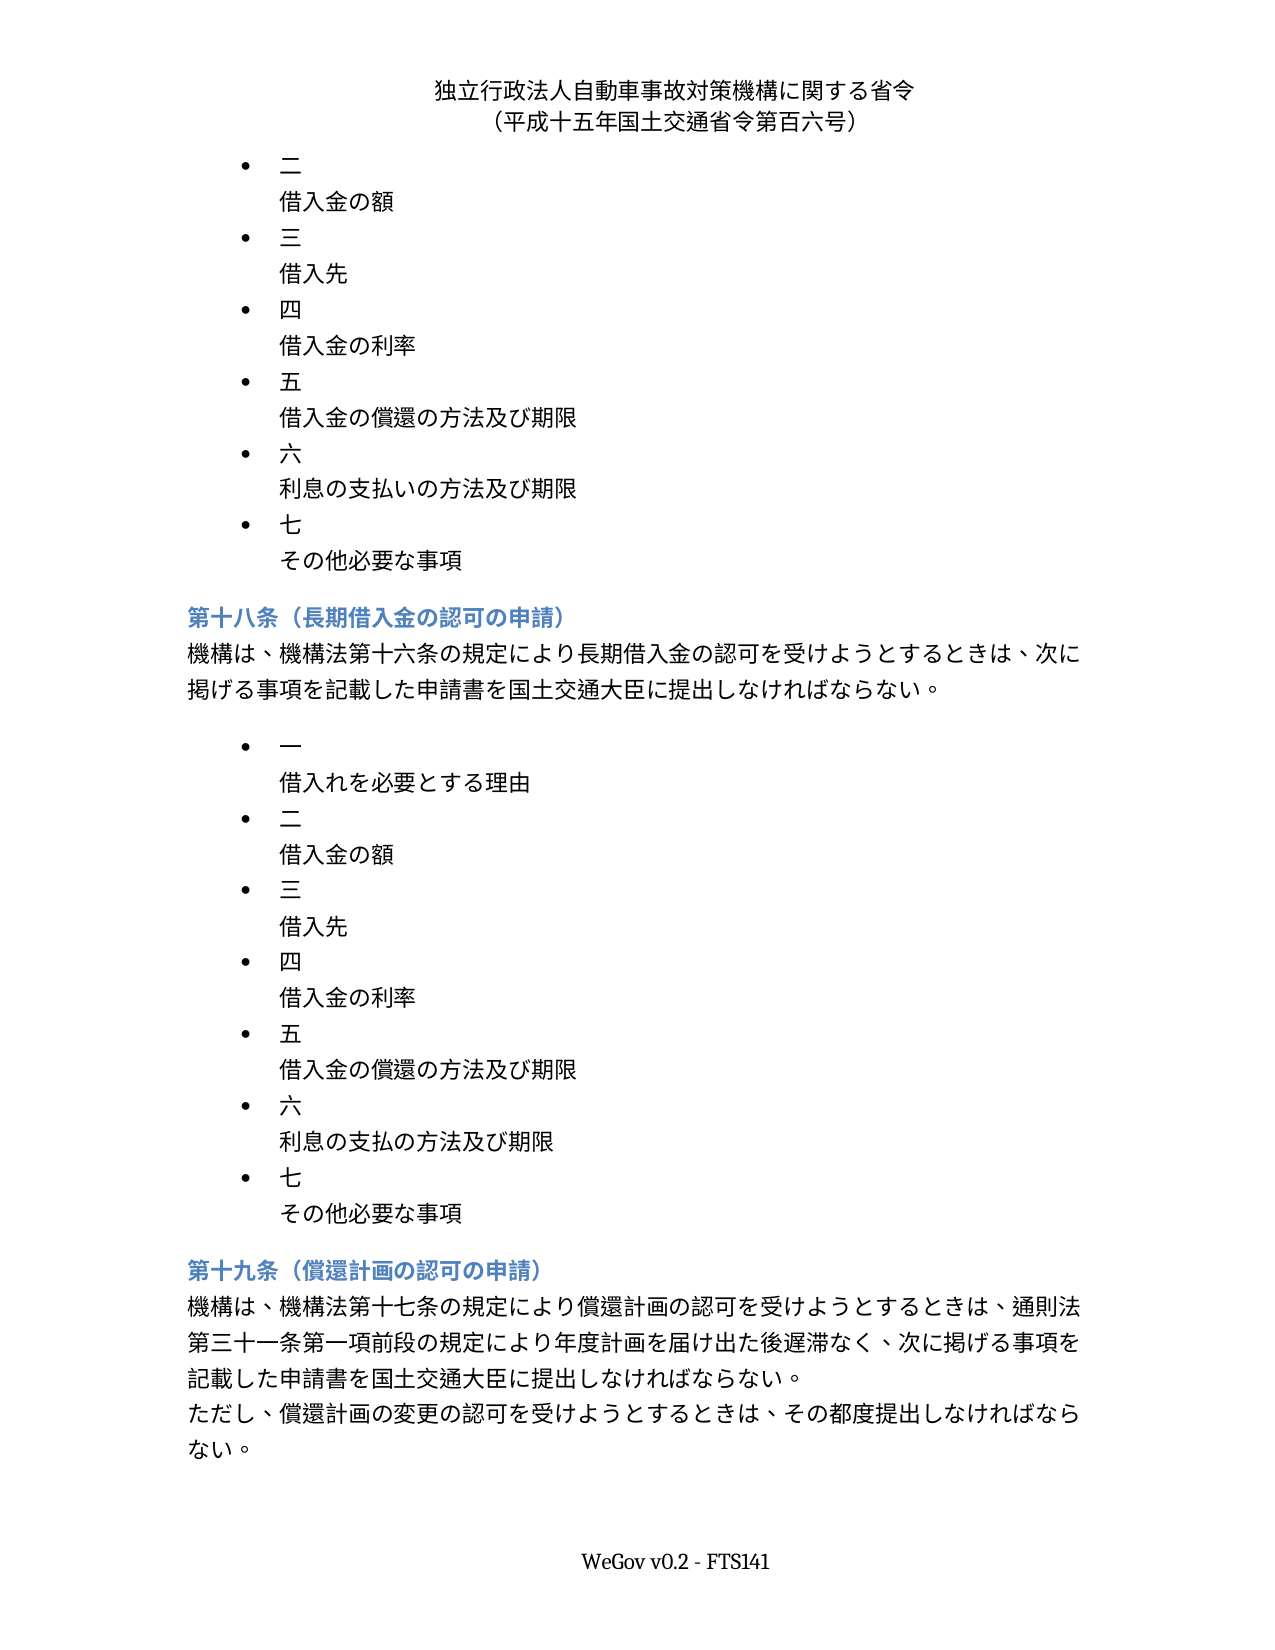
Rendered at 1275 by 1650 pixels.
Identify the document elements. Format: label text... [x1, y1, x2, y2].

list 七 その他必要な事項 [242, 509, 1087, 577]
list 五 借入金の償還の方法及び期限 [242, 1018, 1087, 1085]
text 機構は、機構法第十七条の規定により償還計画の認可を受けようとするときは、通則法第三十一条第一項前段の規定により年度計画を届け出た後遅滞なく、次に掲げる事項を記載した申請書を国土交通大臣に提出しなければならない。 ただし、償還計画の変更の認可を受けようとするときは、その都度提出しなければならない。 [187, 1291, 1087, 1466]
list 四 借入金の利率 [242, 294, 1087, 361]
list 一 借入れを必要とする理由 [242, 731, 1087, 798]
list 七 その他必要な事項 [242, 1162, 1087, 1229]
subtitle 第十八条（長期借入金の認可の申請） [187, 602, 1087, 633]
list 二 借入金の額 [242, 803, 1087, 870]
list 四 借入金の利率 [242, 946, 1087, 1013]
list 五 借入金の償還の方法及び期限 [242, 366, 1087, 433]
list 三 借入先 [242, 222, 1087, 289]
list 三 借入先 [242, 874, 1087, 942]
subtitle 第十九条（償還計画の認可の申請） [187, 1255, 1087, 1286]
list 六 利息の支払いの方法及び期限 [242, 437, 1087, 505]
list 六 利息の支払の方法及び期限 [242, 1090, 1087, 1157]
text 機構は、機構法第十六条の規定により長期借入金の認可を受けようとするときは、次に掲げる事項を記載した申請書を国土交通大臣に提出しなければならない。 [187, 638, 1087, 705]
list 二 借入金の額 [242, 150, 1087, 217]
